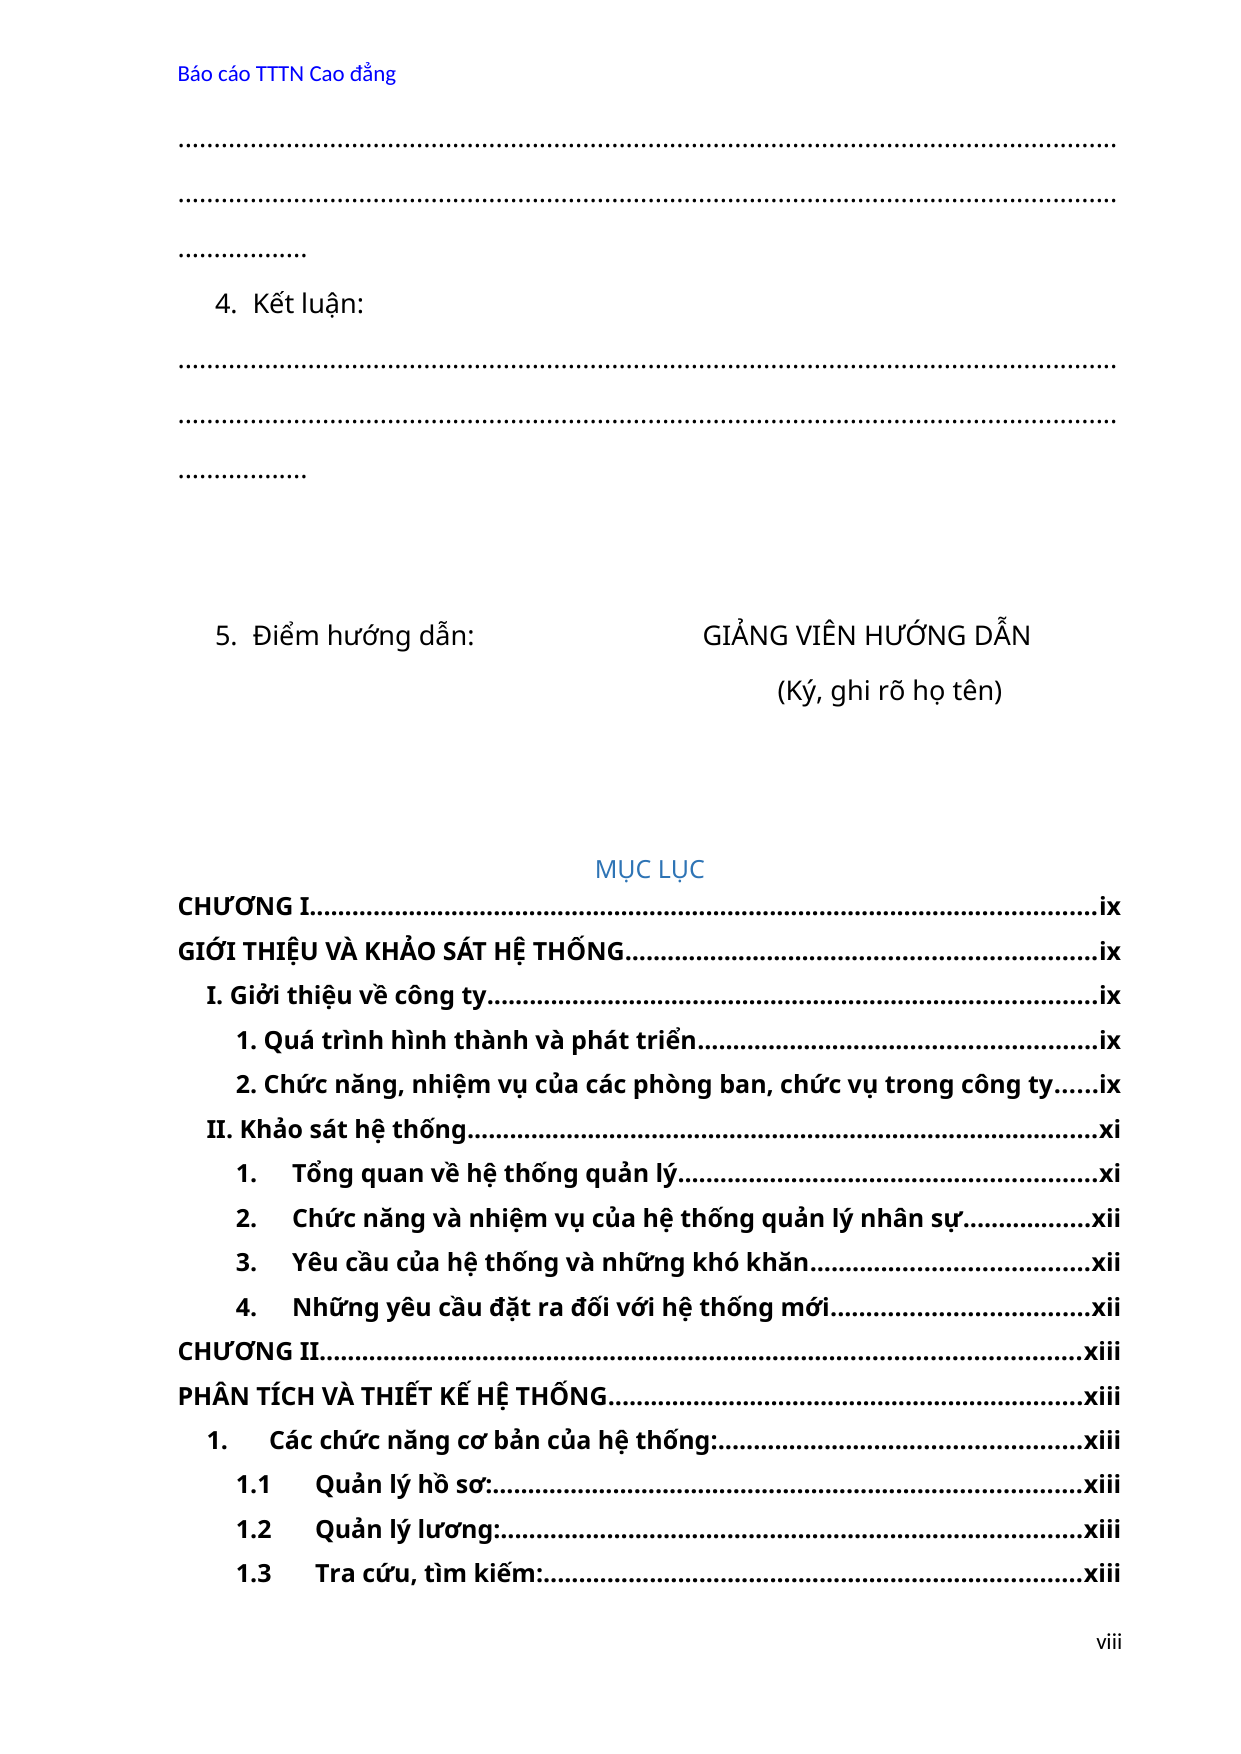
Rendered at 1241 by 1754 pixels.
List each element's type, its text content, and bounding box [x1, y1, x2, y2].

list Kết luận: [215, 284, 1122, 321]
text ...................................................................................................................................................................................................................................................................................... [177, 118, 1122, 266]
list Điểm hướng dẫn: GIẢNG VIÊN HƯỚNG DẪN [215, 616, 1122, 653]
text ...................................................................................................................................................................................................................................................................................... [177, 339, 1122, 487]
list (Ký, ghi rõ họ tên) [777, 671, 1122, 708]
